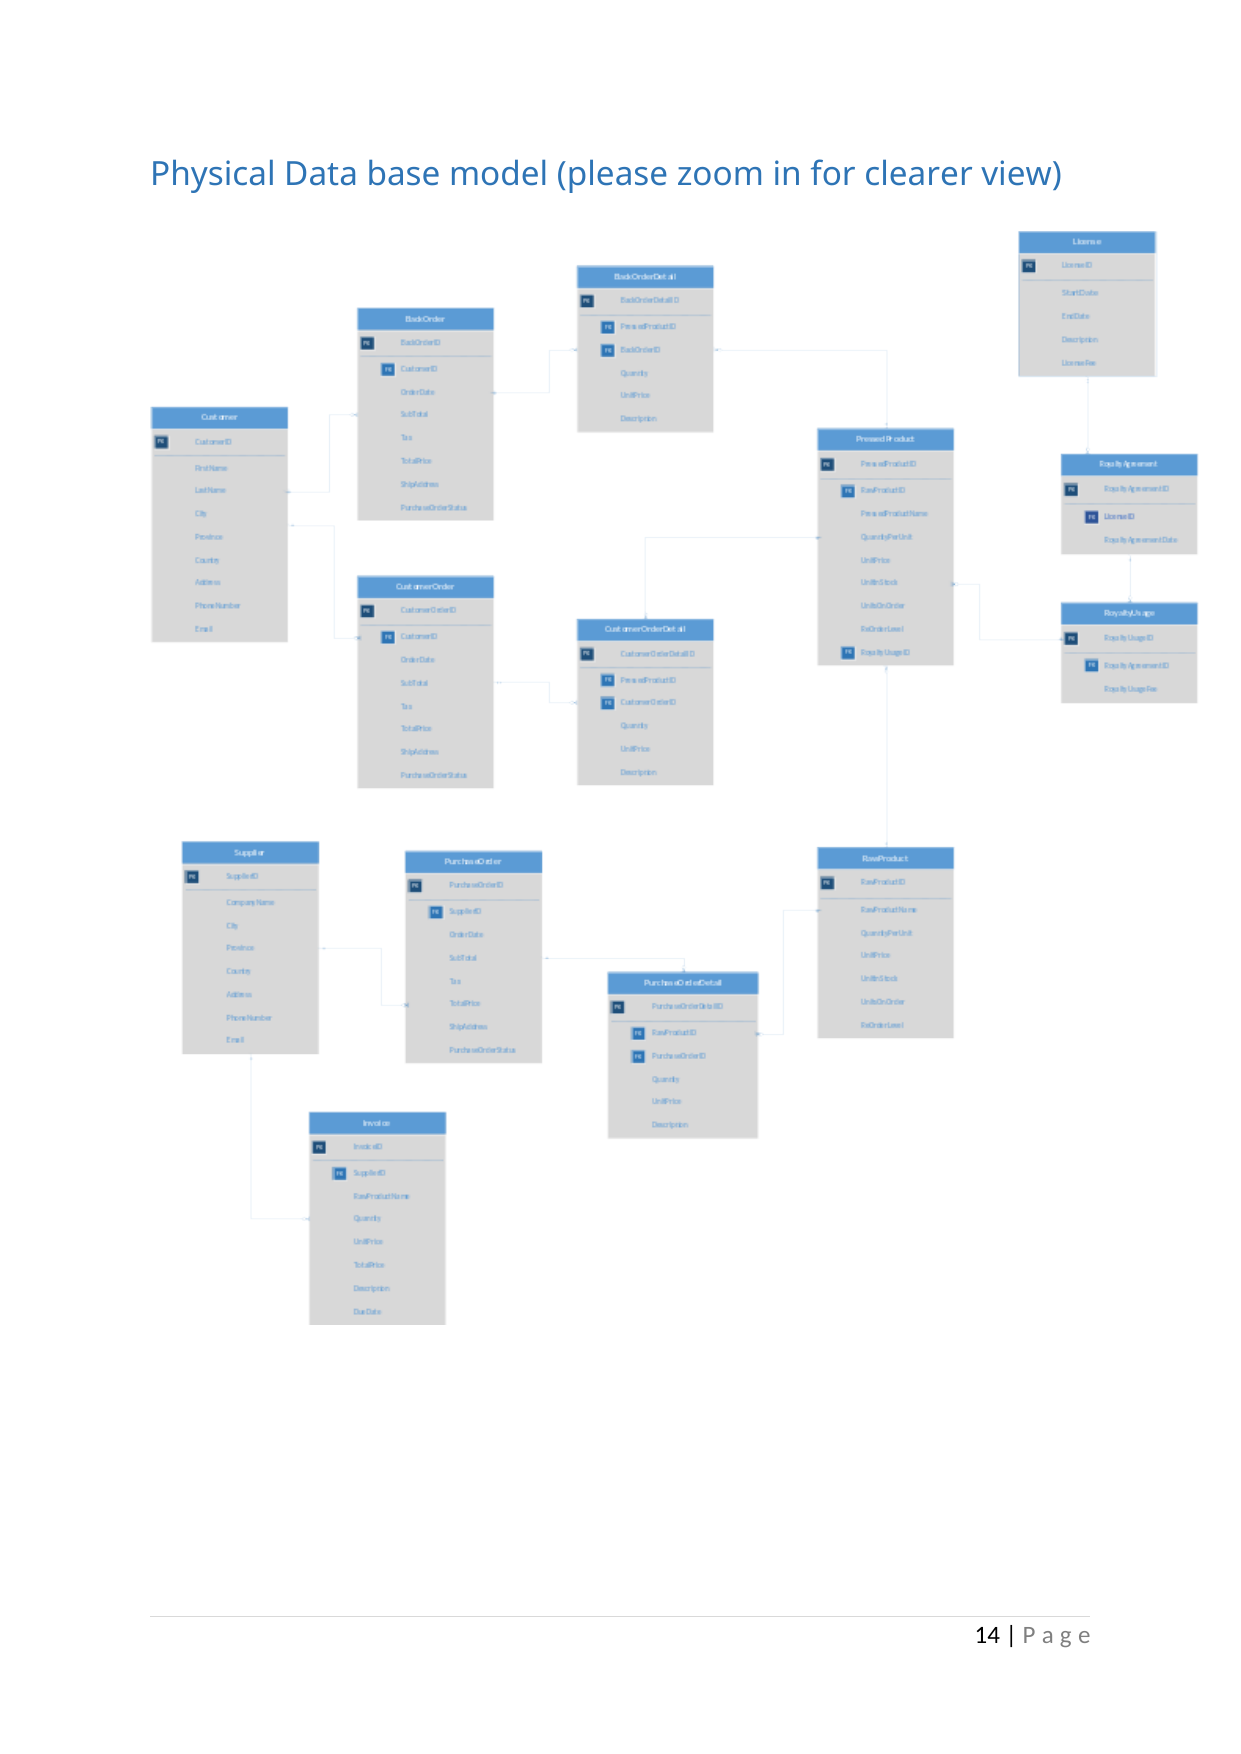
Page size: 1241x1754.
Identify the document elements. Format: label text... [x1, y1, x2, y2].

subtitle Physical Data base model (please zoom in for clearer view) [150, 150, 1090, 195]
